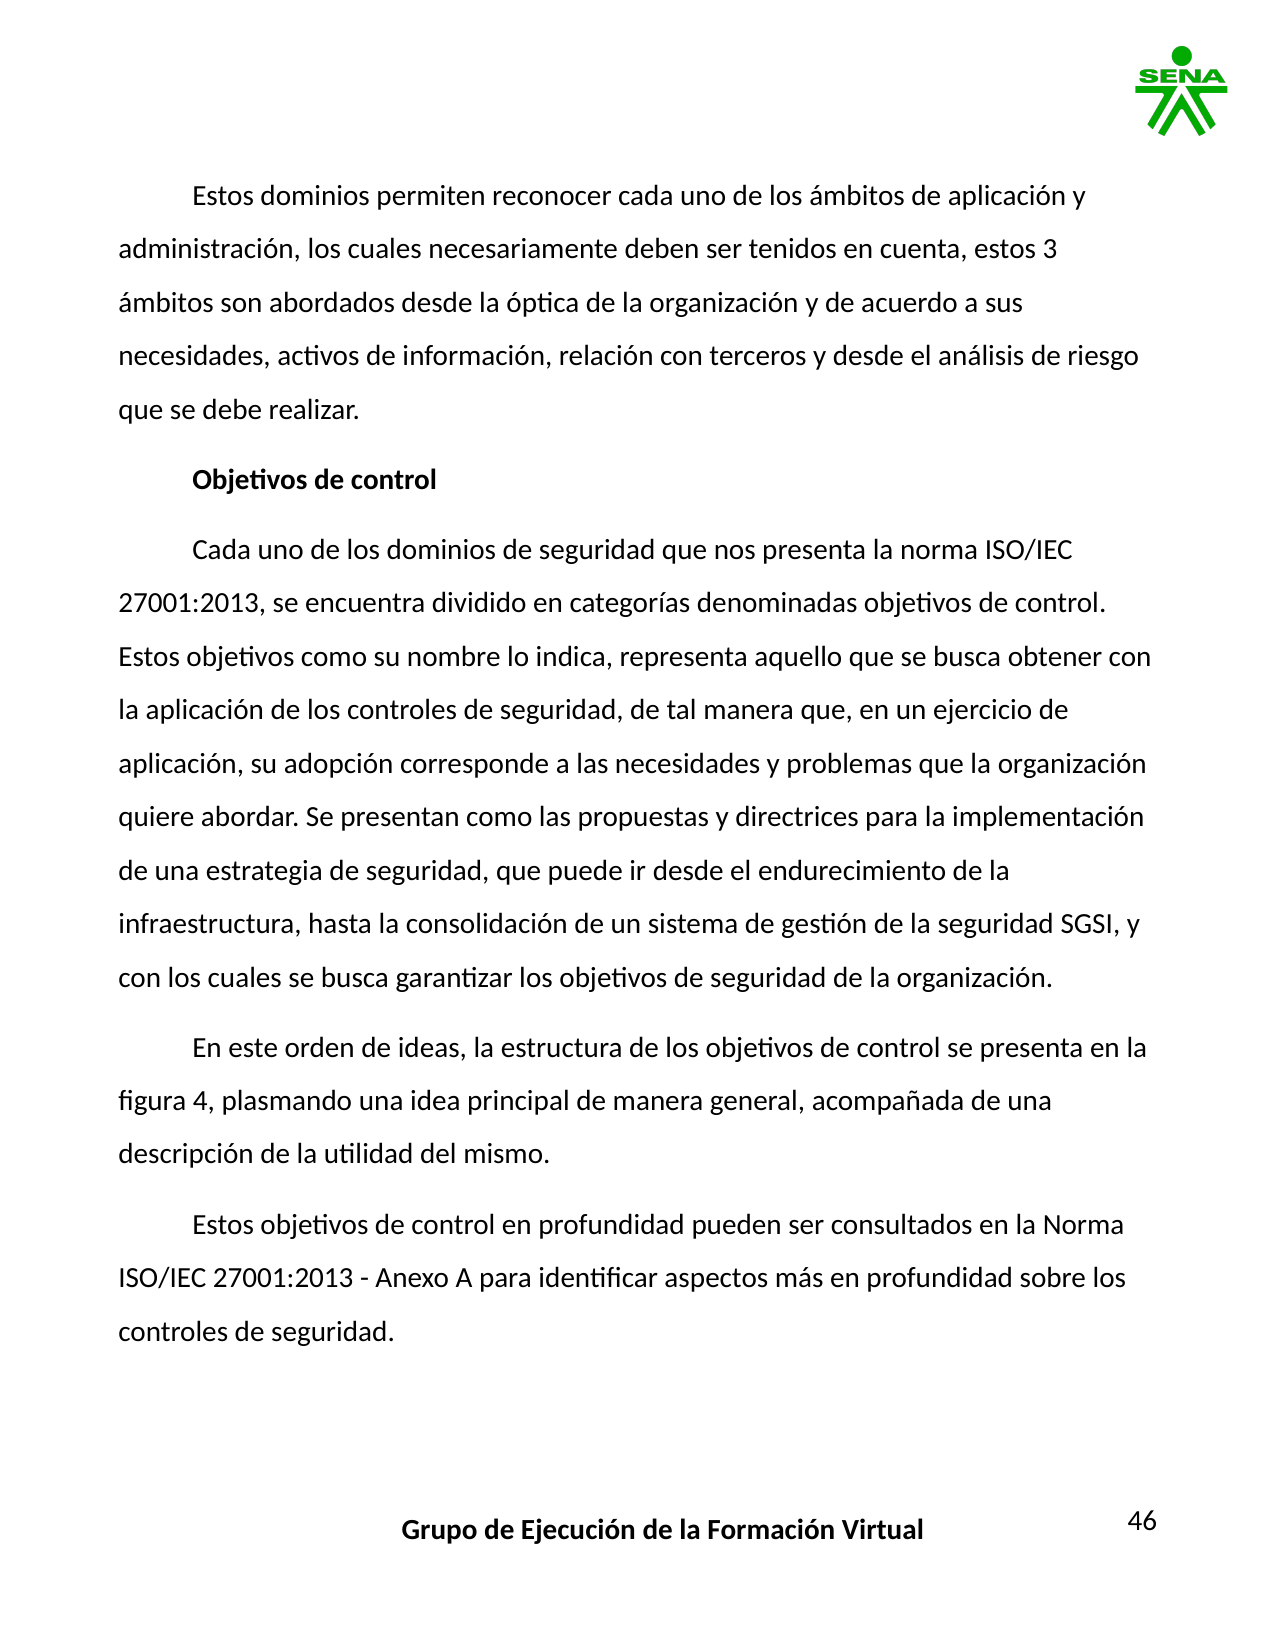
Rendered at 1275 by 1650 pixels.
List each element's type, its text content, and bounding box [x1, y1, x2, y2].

picture [1135, 46, 1228, 136]
text Objetivos de control [118, 461, 1157, 497]
text Estos dominios permiten reconocer cada uno de los ámbitos de aplicación y administración, los cuales necesariamente deben ser tenidos en cuenta, estos 3 ámbitos son abordados desde la óptica de la organización y de acuerdo a sus necesidades, activos de información, relación con terceros y desde el análisis de riesgo que se debe realizar. [118, 177, 1157, 427]
text Estos objetivos de control en profundidad pueden ser consultados en la Norma ISO/IEC 27001:2013 - Anexo A para identificar aspectos más en profundidad sobre los controles de seguridad. [118, 1206, 1157, 1348]
text Cada uno de los dominios de seguridad que nos presenta la norma ISO/IEC 27001:2013, se encuentra dividido en categorías denominadas objetivos de control. Estos objetivos como su nombre lo indica, representa aquello que se busca obtener con la aplicación de los controles de seguridad, de tal manera que, en un ejercicio de aplicación, su adopción corresponde a las necesidades y problemas que la organización quiere abordar. Se presentan como las propuestas y directrices para la implementación de una estrategia de seguridad, que puede ir desde el endurecimiento de la infraestructura, hasta la consolidación de un sistema de gestión de la seguridad SGSI, y con los cuales se busca garantizar los objetivos de seguridad de la organización. [118, 531, 1157, 994]
text En este orden de ideas, la estructura de los objetivos de control se presenta en la figura 4, plasmando una idea principal de manera general, acompañada de una descripción de la utilidad del mismo. [118, 1029, 1157, 1171]
